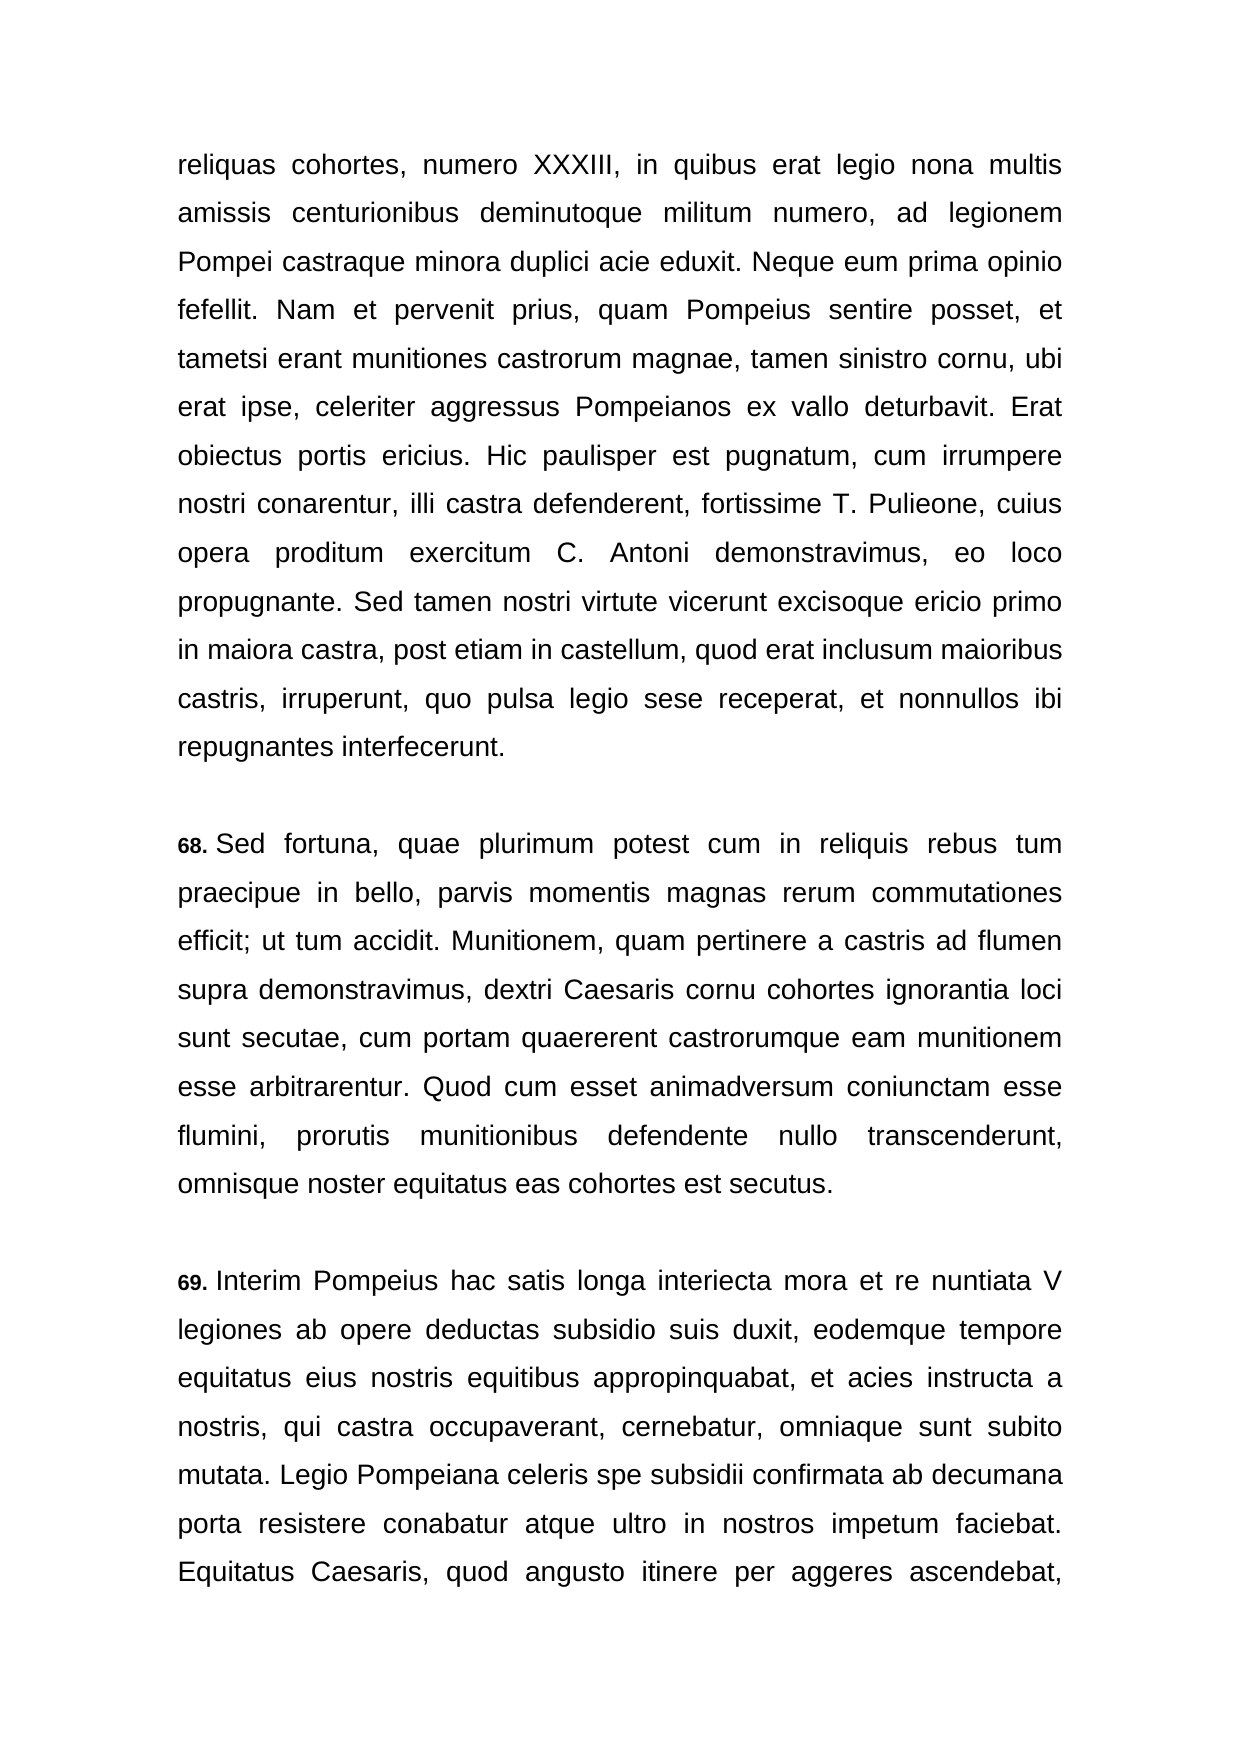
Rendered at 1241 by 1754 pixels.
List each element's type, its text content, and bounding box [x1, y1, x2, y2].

text 68. Sed fortuna, quae plurimum potest cum in reliquis rebus tum praecipue in bello, parvis momentis magnas rerum commutationes efficit; ut tum accidit. Munitionem, quam pertinere a castris ad flumen supra demonstravimus, dextri Caesaris cornu cohortes ignorantia loci sunt secutae, cum portam quaererent castrorumque eam munitionem esse arbitrarentur. Quod cum esset animadversum coniunctam esse flumini, prorutis munitionibus defendente nullo transcenderunt, omnisque noster equitatus eas cohortes est secutus. [177, 827, 1063, 1199]
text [177, 1264, 1063, 1588]
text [177, 148, 1063, 762]
